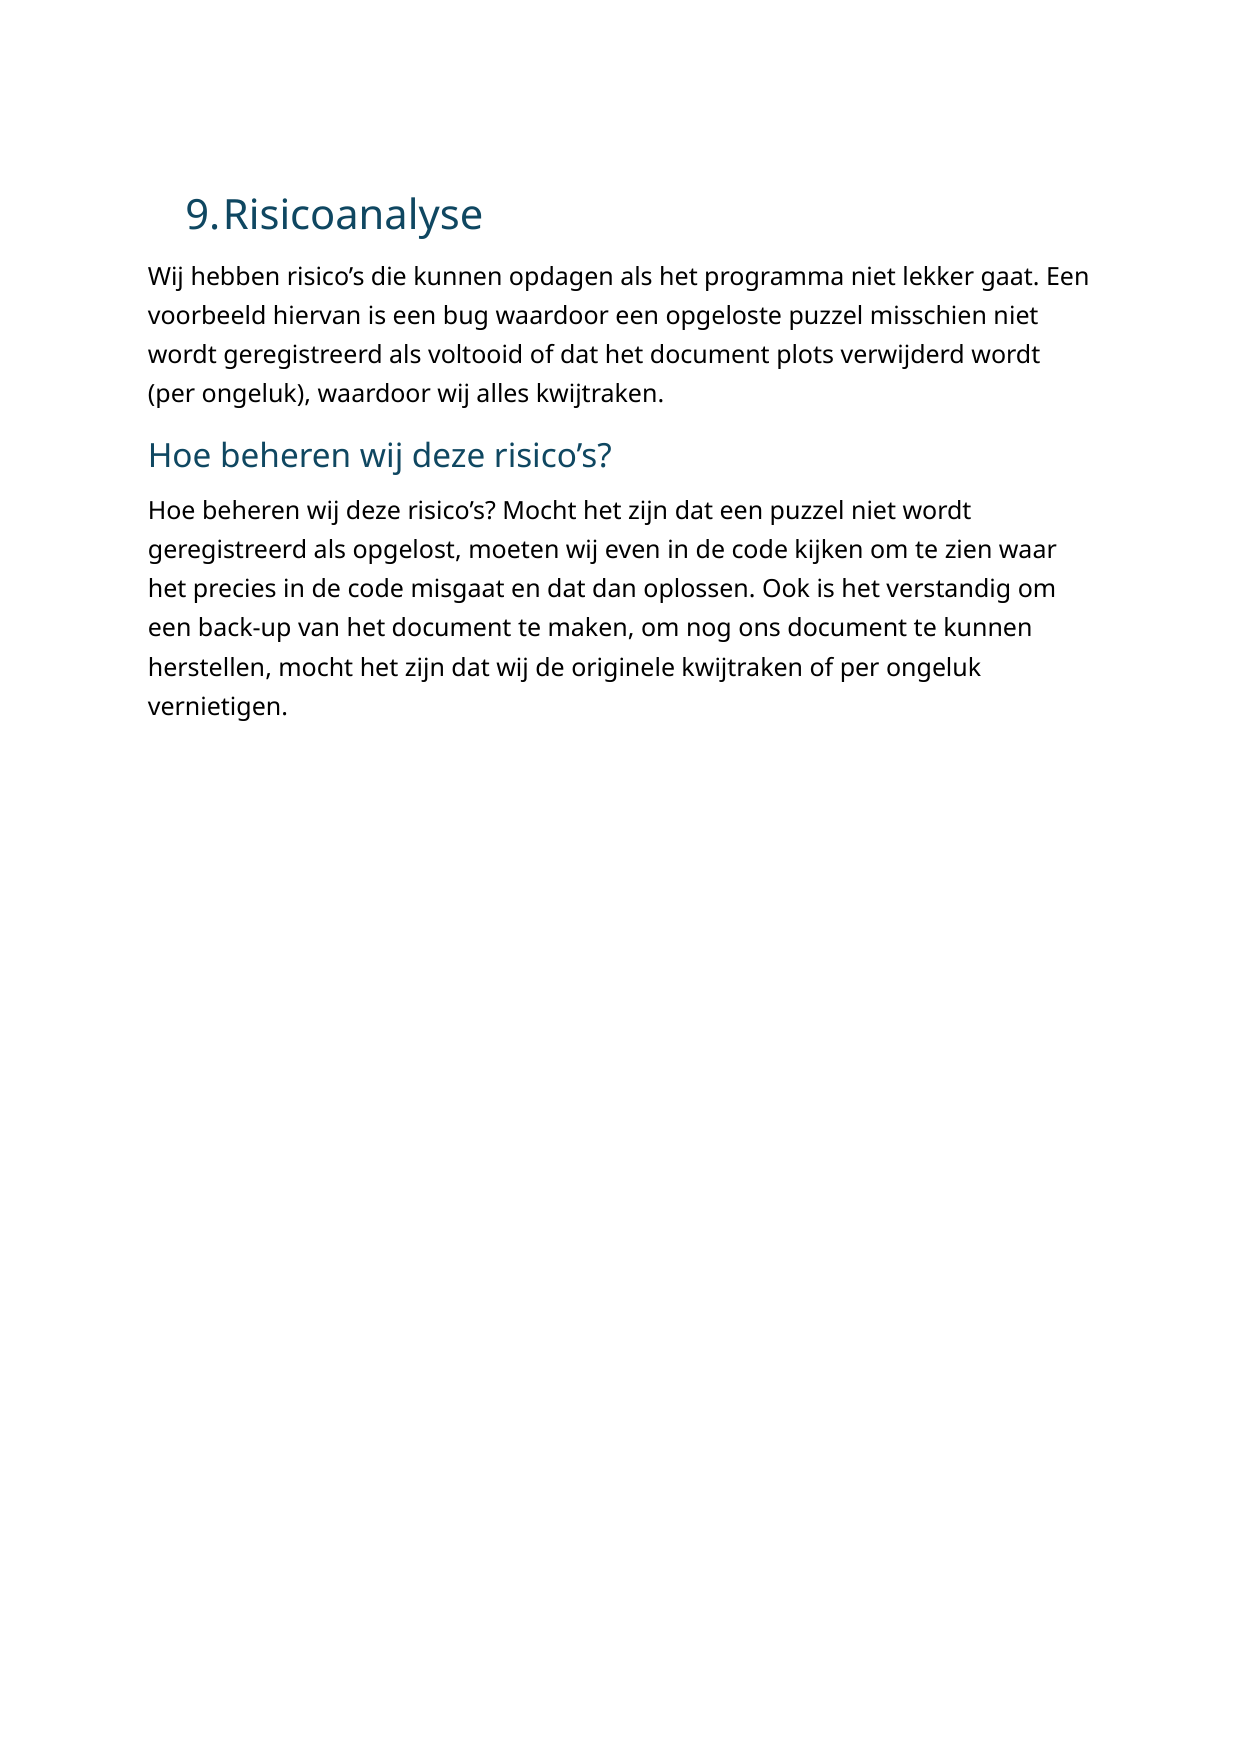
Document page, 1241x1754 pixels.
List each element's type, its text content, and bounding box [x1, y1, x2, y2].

text Wij hebben risico’s die kunnen opdagen als het programma niet lekker gaat. Een voorbeeld hiervan is een bug waardoor een opgeloste puzzel misschien niet wordt geregistreerd als voltooid of dat het document plots verwijderd wordt (per ongeluk), waardoor wij alles kwijtraken. [148, 259, 1093, 410]
subtitle Hoe beheren wij deze risico’s? [148, 432, 1093, 477]
subtitle Risicoanalyse [185, 185, 1093, 242]
text Hoe beheren wij deze risico’s? Mocht het zijn dat een puzzel niet wordt geregistreerd als opgelost, moeten wij even in de code kijken om te zien waar het precies in de code misgaat en dat dan oplossen. Ook is het verstandig om een back-up van het document te maken, om nog ons document te kunnen herstellen, mocht het zijn dat wij de originele kwijtraken of per ongeluk vernietigen. [148, 492, 1093, 762]
